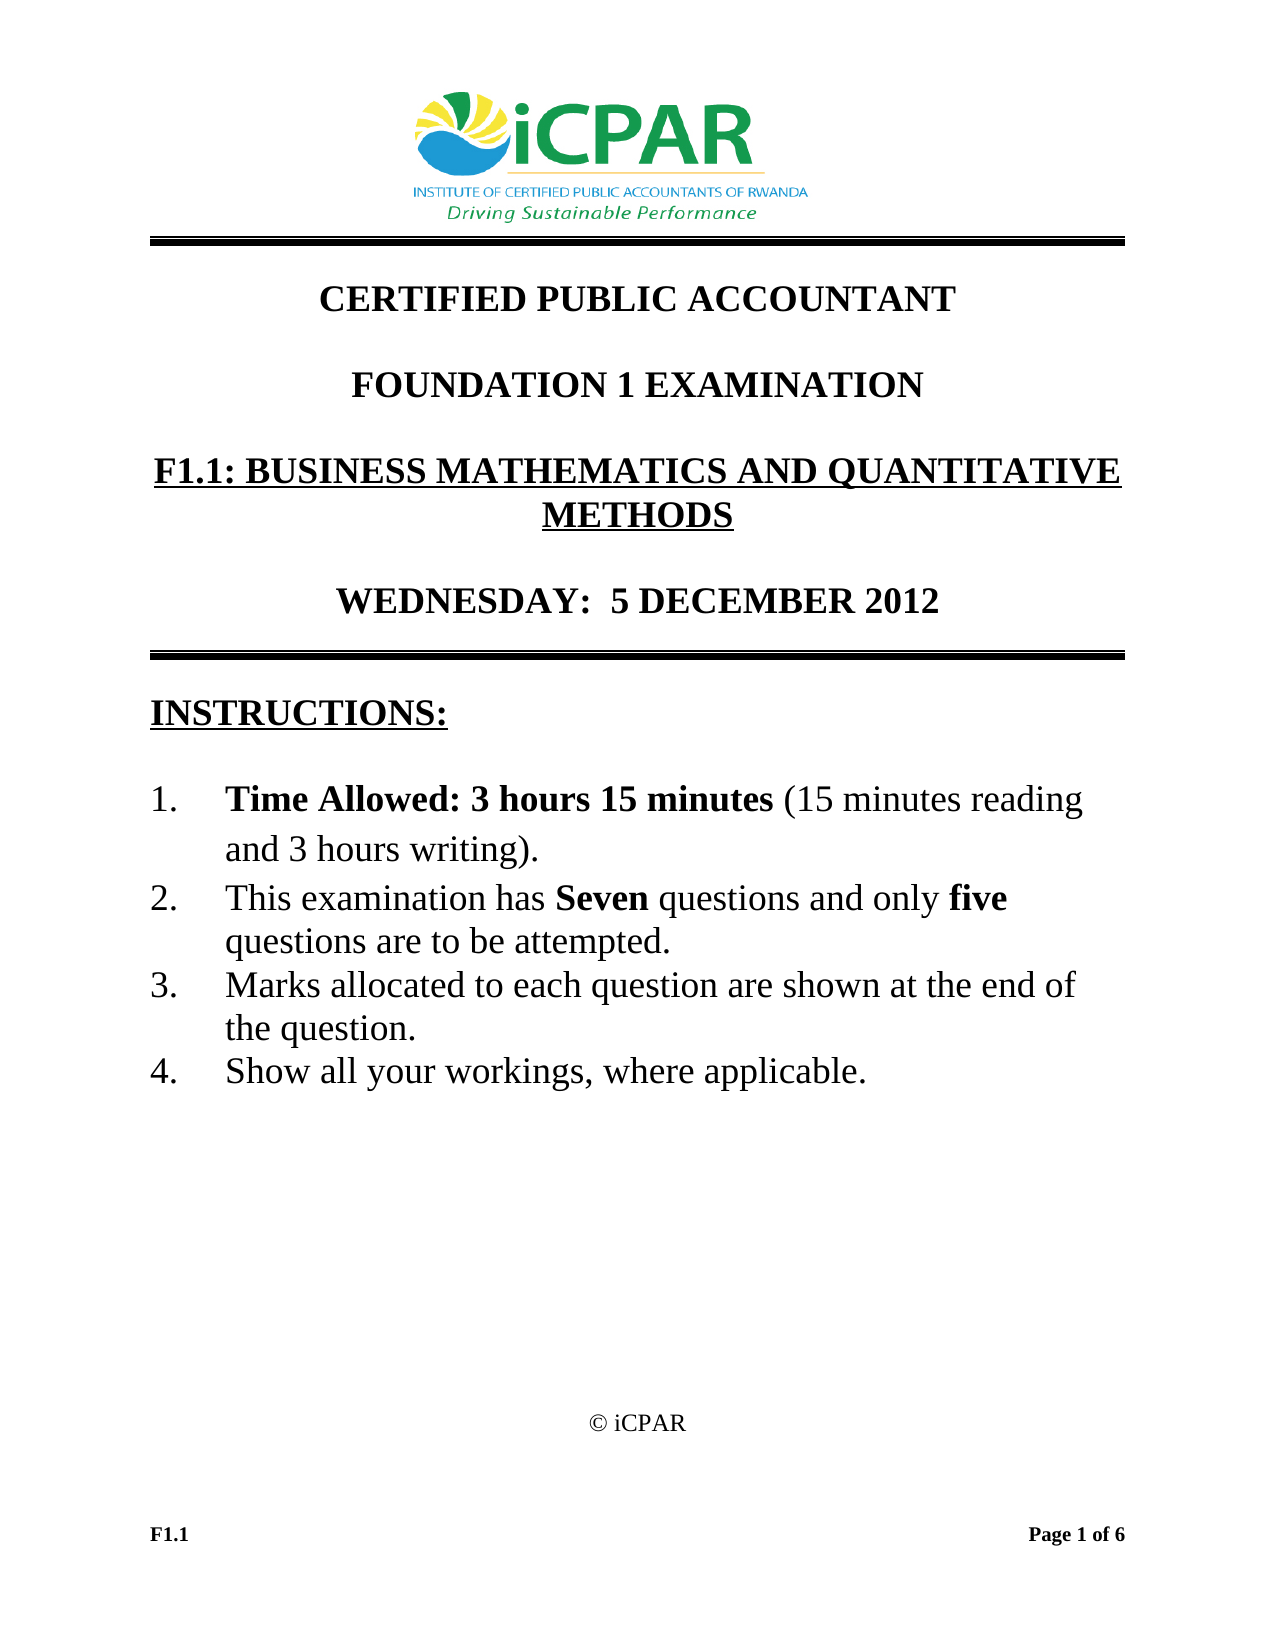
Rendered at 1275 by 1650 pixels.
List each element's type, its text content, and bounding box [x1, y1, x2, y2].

text F1.1: BUSINESS MATHEMATICS AND QUANTITATIVE METHODS [150, 449, 1125, 535]
list This examination has Seven questions and only five questions are to be attempted. [150, 876, 1125, 962]
text WEDNESDAY: 5 DECEMBER 2012 [150, 578, 1125, 621]
text CERTIFIED PUBLIC ACCOUNTANT [150, 276, 1125, 319]
text INSTRUCTIONS: [150, 690, 1125, 733]
picture [407, 81, 814, 232]
list Show all your workings, where applicable. [150, 1048, 1125, 1091]
text © iCPAR [150, 1408, 1125, 1436]
list Marks allocated to each question are shown at the end of the question. [150, 962, 1125, 1048]
list Time Allowed: 3 hours 15 minutes (15 minutes reading and 3 hours writing). [150, 777, 1125, 869]
text FOUNDATION 1 EXAMINATION [150, 363, 1125, 406]
